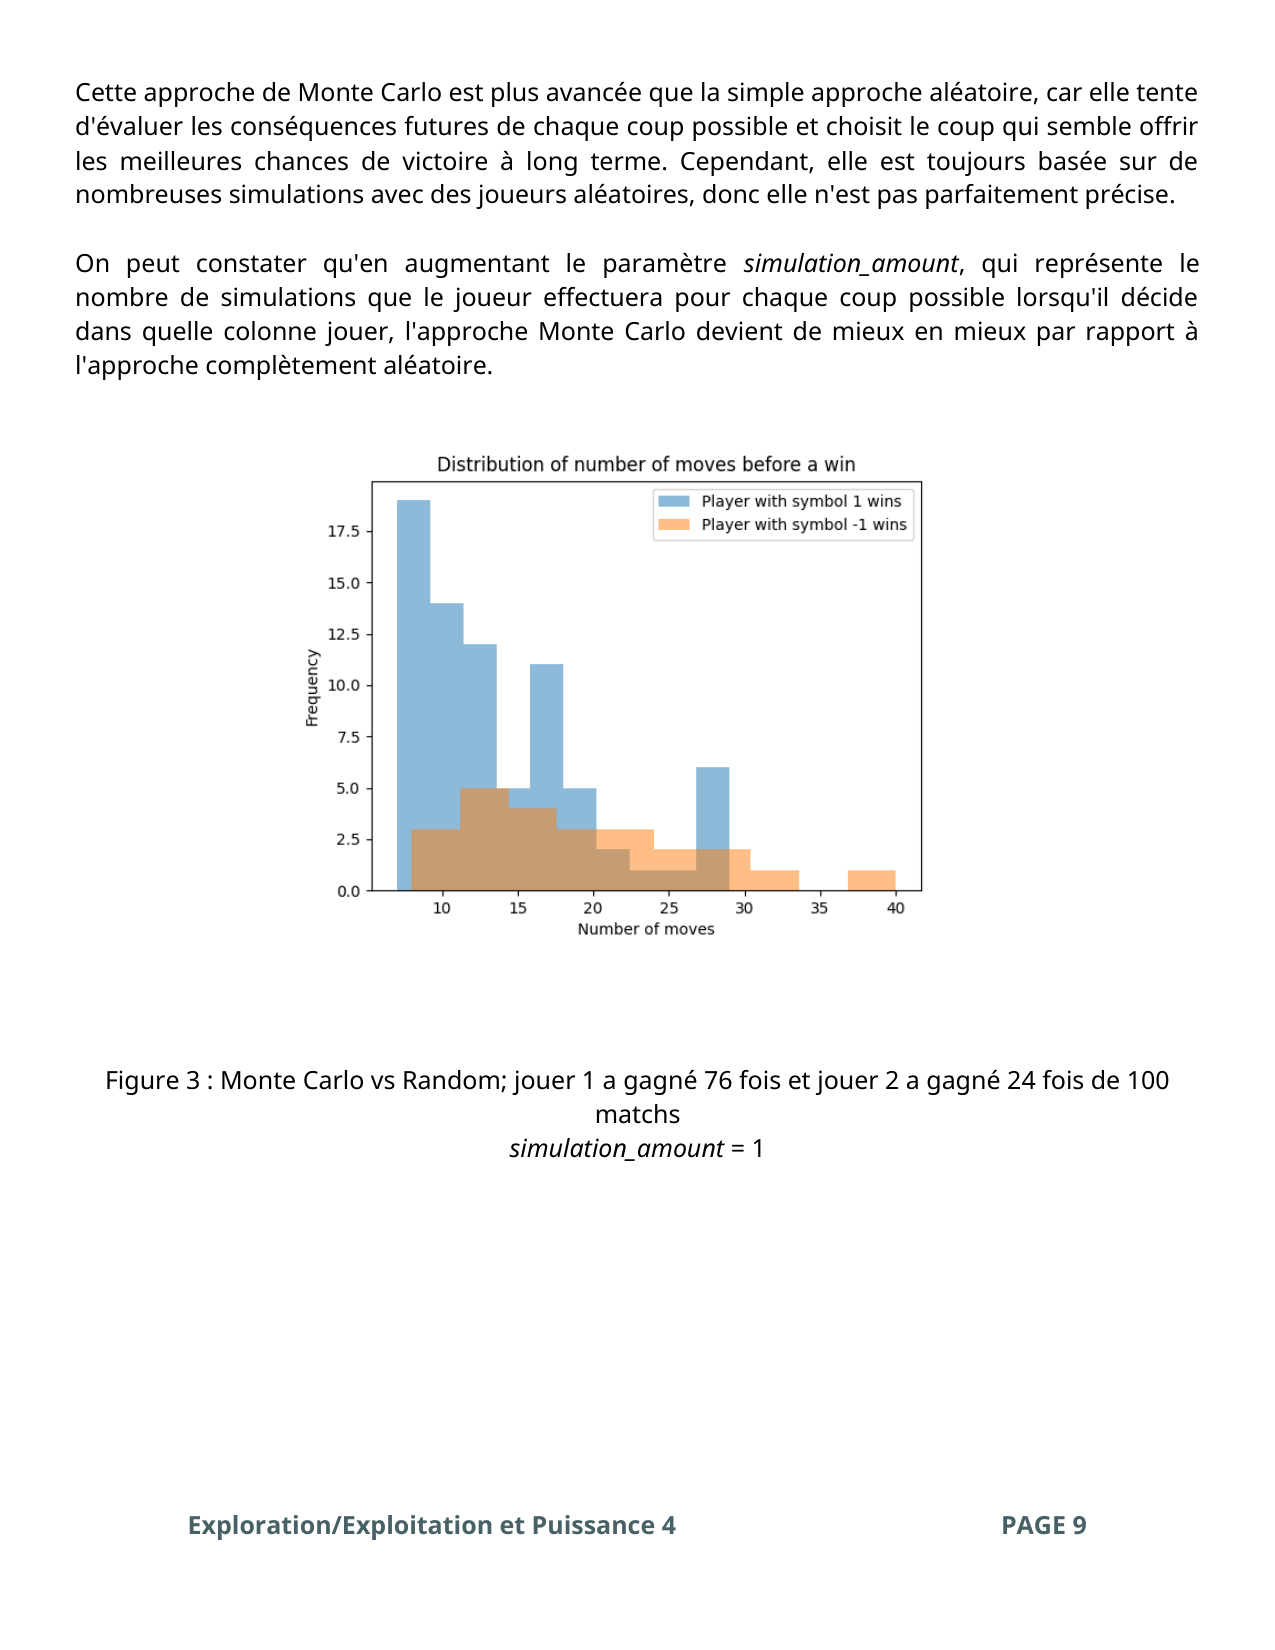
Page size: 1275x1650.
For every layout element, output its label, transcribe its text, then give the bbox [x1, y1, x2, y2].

text Figure 3 : Monte Carlo vs Random; jouer 1 a gagné 76 fois et jouer 2 a gagné 24 fois de 100 matchs [75, 1063, 1200, 1131]
text simulation_amount = 1 [75, 1131, 1200, 1165]
text Cette approche de Monte Carlo est plus avancée que la simple approche aléatoire, car elle tente d'évaluer les conséquences futures de chaque coup possible et choisit le coup qui semble offrir les meilleures chances de victoire à long terme. Cependant, elle est toujours basée sur de nombreuses simulations avec des joueurs aléatoires, donc elle n'est pas parfaitement précise. [75, 75, 1200, 211]
text On peut constater qu'en augmentant le paramètre simulation_amount, qui représente le nombre de simulations que le joueur effectuera pour chaque coup possible lorsqu'il décide dans quelle colonne jouer, l'approche Monte Carlo devient de mieux en mieux par rapport à l'approche complètement aléatoire. [75, 245, 1200, 382]
picture [283, 417, 992, 949]
